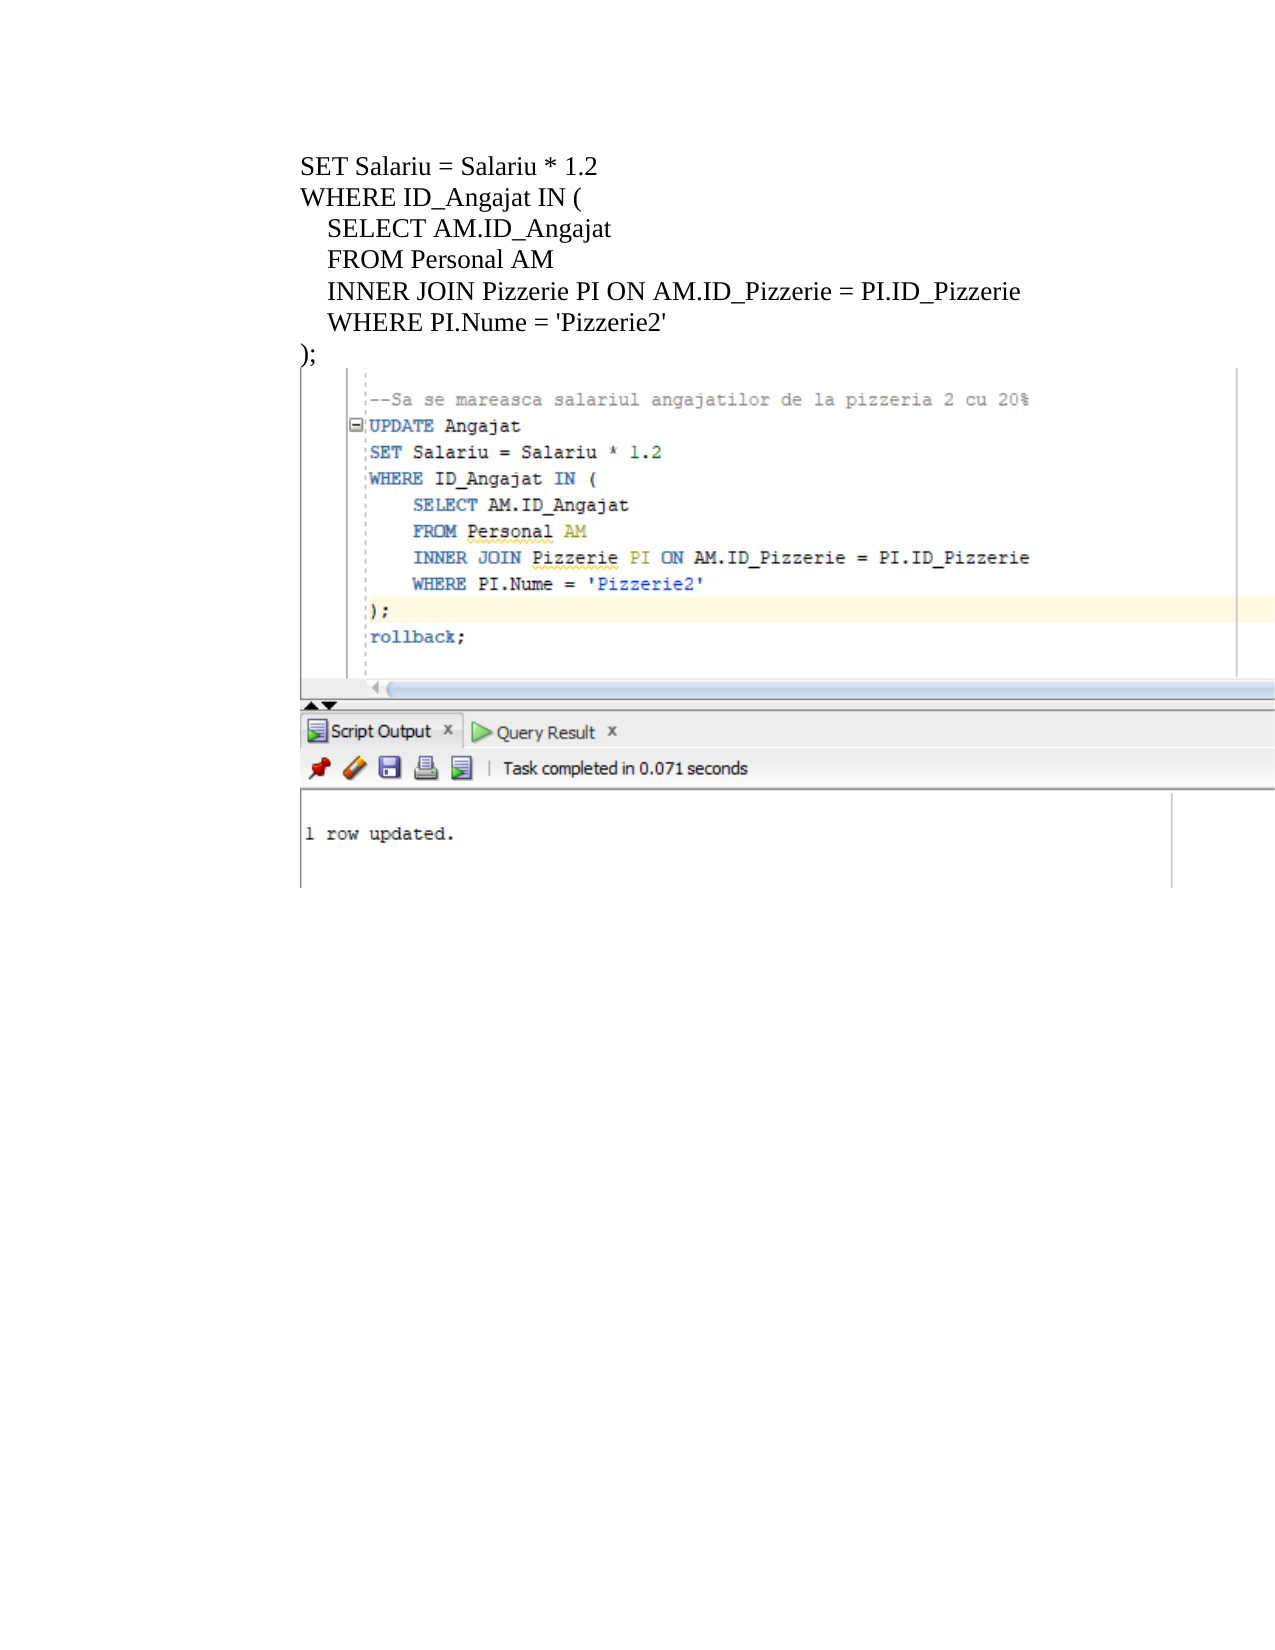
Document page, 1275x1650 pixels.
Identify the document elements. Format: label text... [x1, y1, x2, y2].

text FROM Personal AM [300, 243, 1125, 274]
text SET Salariu = Salariu * 1.2 [300, 150, 1125, 181]
picture [300, 368, 1275, 888]
text WHERE ID_Angajat IN ( [300, 181, 1125, 212]
text WHERE PI.Nume = 'Pizzerie2' [300, 306, 1125, 337]
text SELECT AM.ID_Angajat [300, 212, 1125, 243]
text INNER JOIN Pizzerie PI ON AM.ID_Pizzerie = PI.ID_Pizzerie [300, 274, 1125, 306]
text ); [300, 337, 1125, 368]
